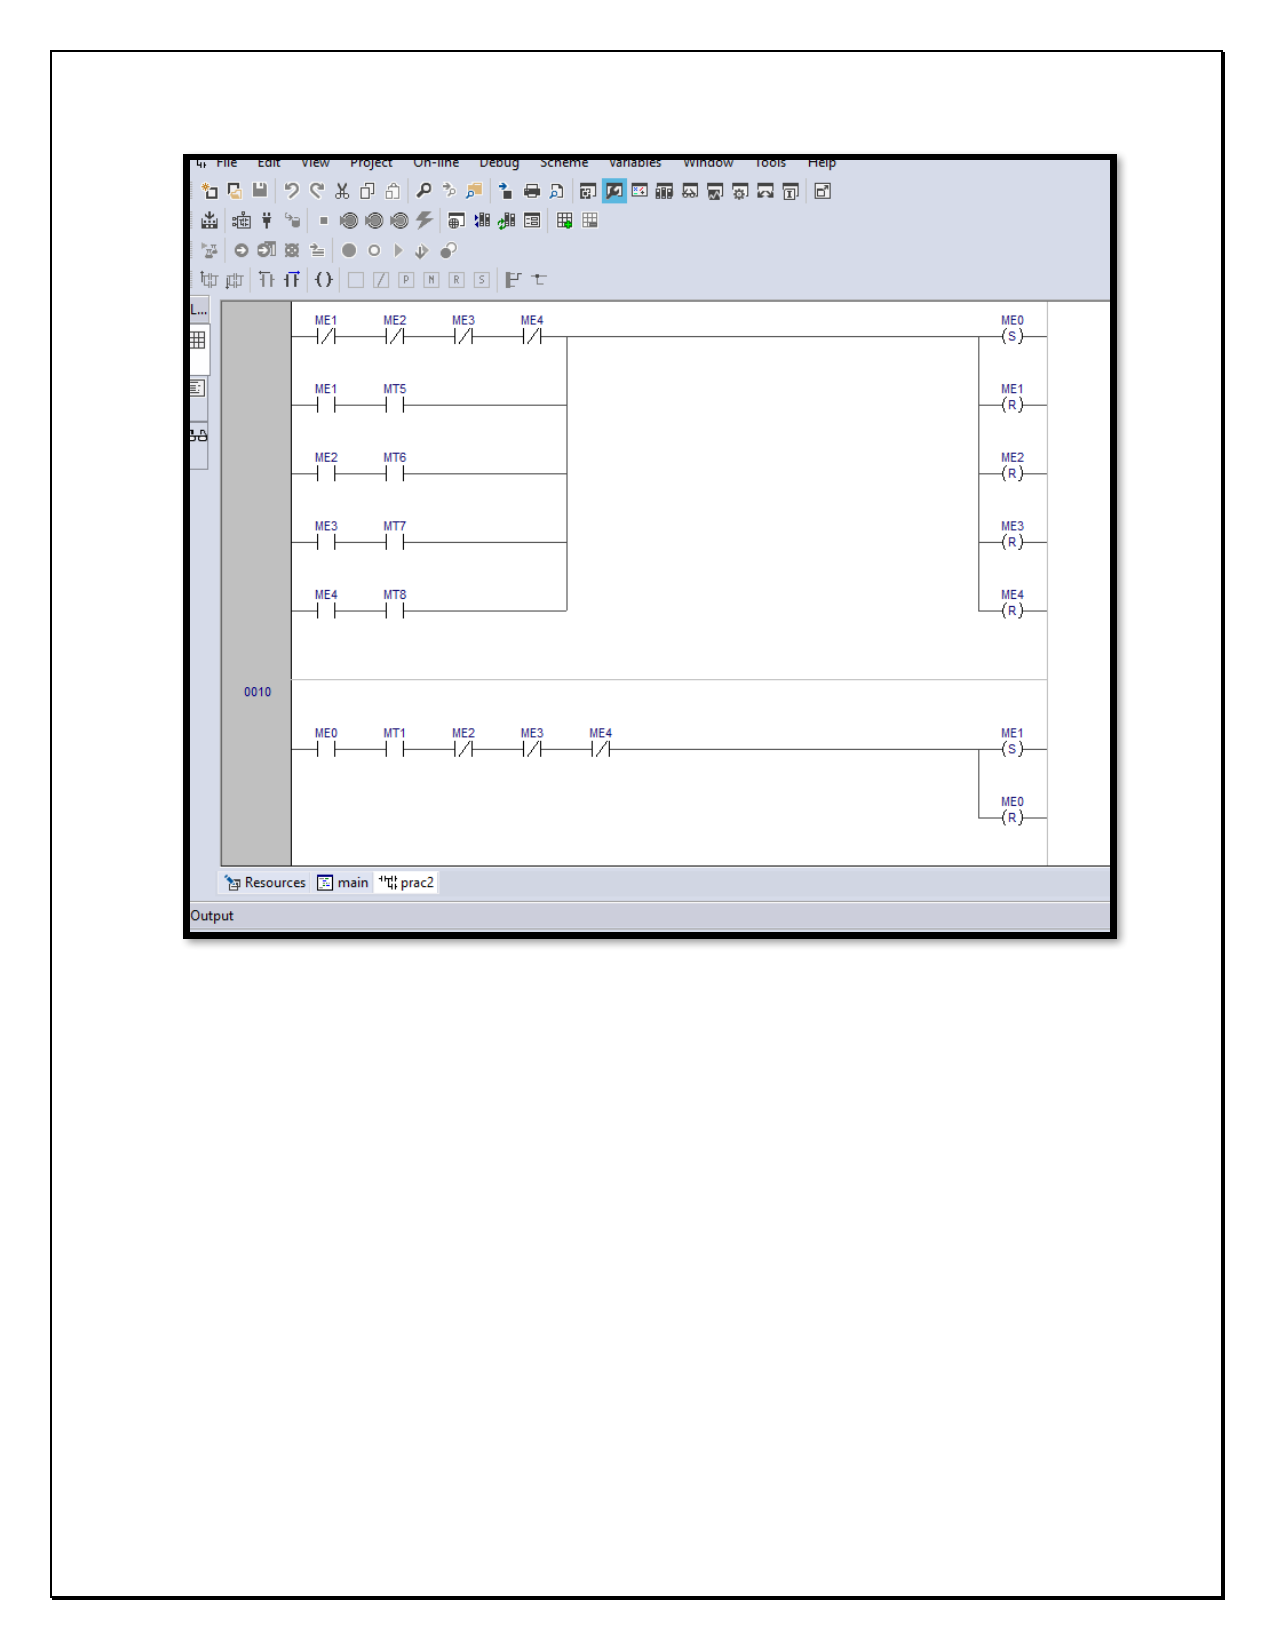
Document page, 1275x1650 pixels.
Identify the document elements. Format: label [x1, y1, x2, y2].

picture [190, 160, 1110, 932]
